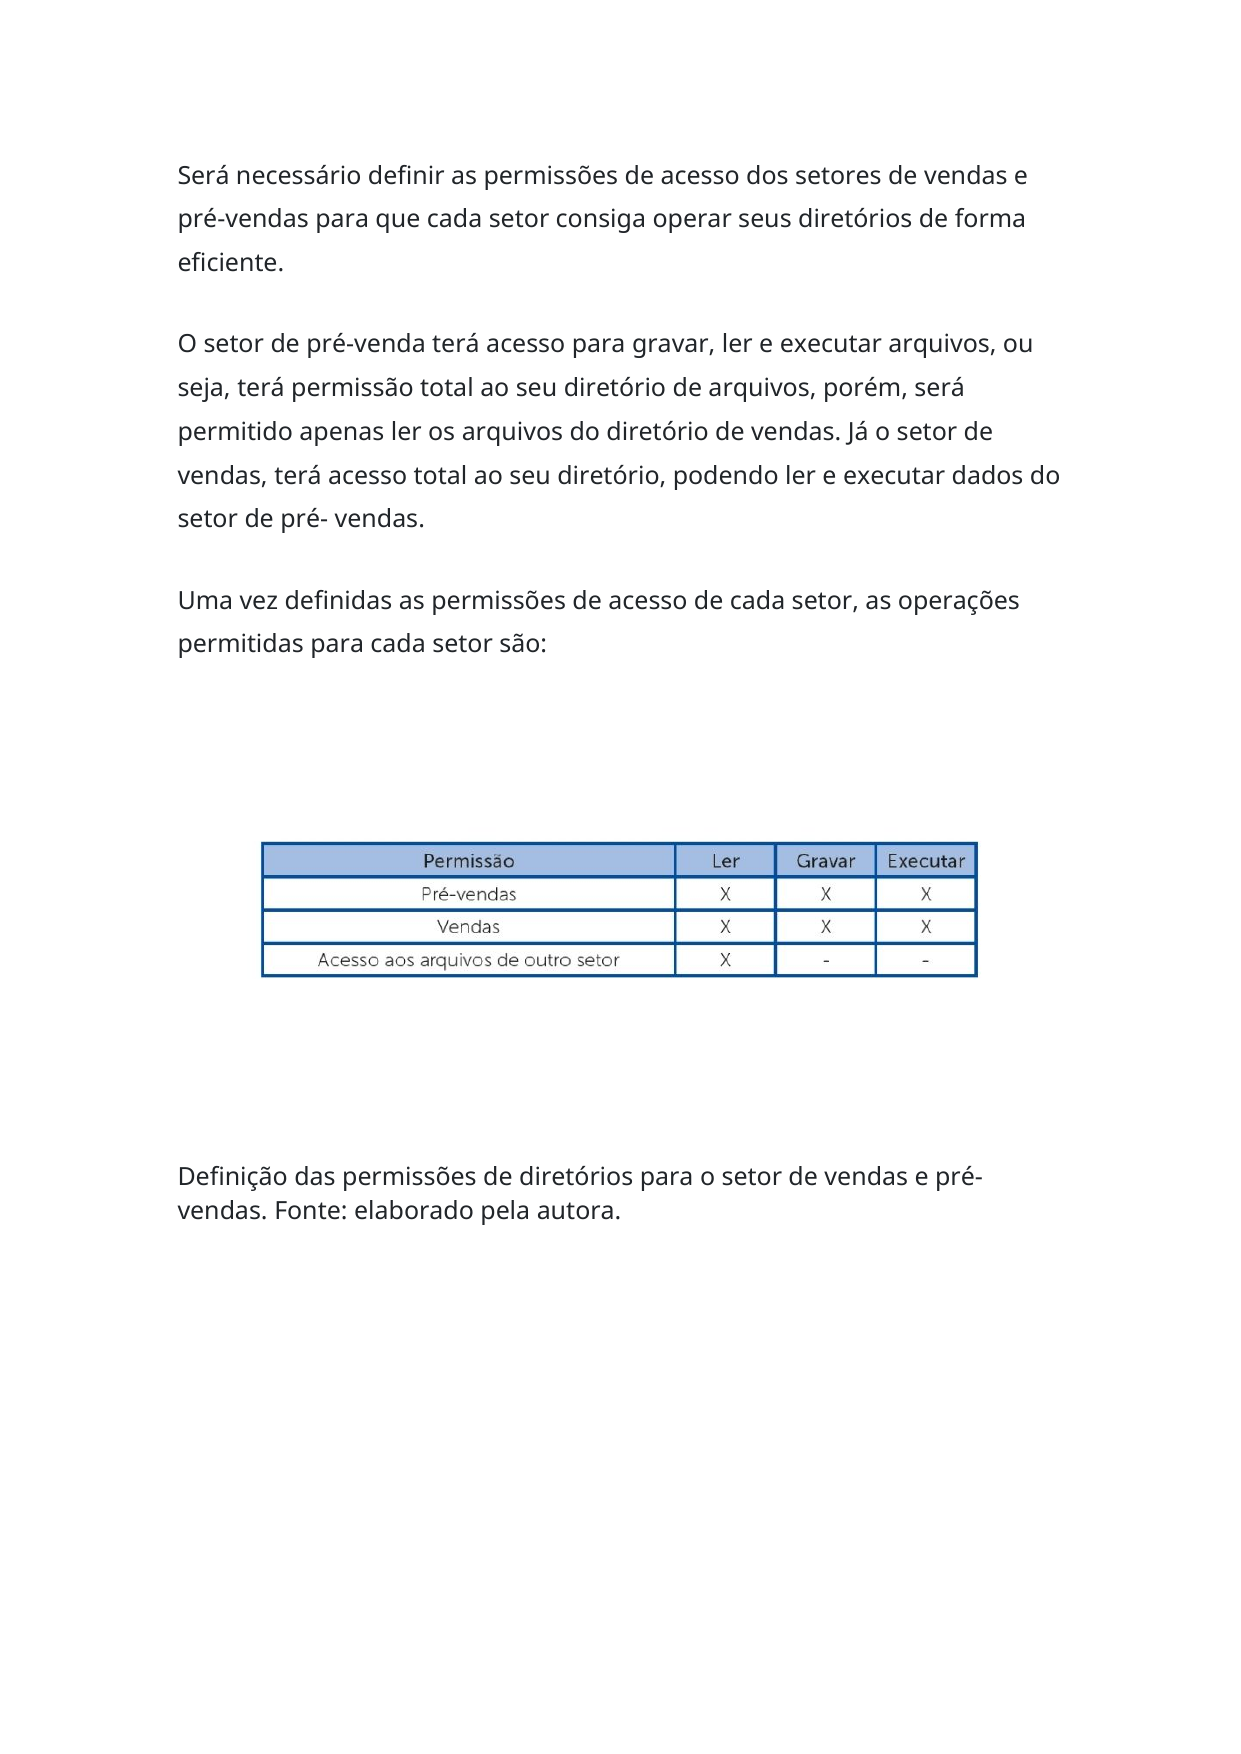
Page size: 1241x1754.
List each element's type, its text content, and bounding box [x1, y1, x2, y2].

text O setor de pré-venda terá acesso para gravar, ler e executar arquivos, ou seja, terá permissão total ao seu diretório de arquivos, porém, será permitido apenas ler os arquivos do diretório de vendas. Já o setor de vendas, terá acesso total ao seu diretório, podendo ler e executar dados do setor de pré- vendas. [177, 316, 1063, 535]
text Definição das permissões de diretórios para o setor de vendas e pré-vendas. Fonte: elaborado pela autora. [177, 1159, 1063, 1227]
text Uma vez definidas as permissões de acesso de cada setor, as operações permitidas para cada setor são: [177, 573, 1063, 660]
picture [177, 660, 1063, 1159]
text Será necessário definir as permissões de acesso dos setores de vendas e pré-vendas para que cada setor consiga operar seus diretórios de forma eficiente. [177, 148, 1063, 279]
